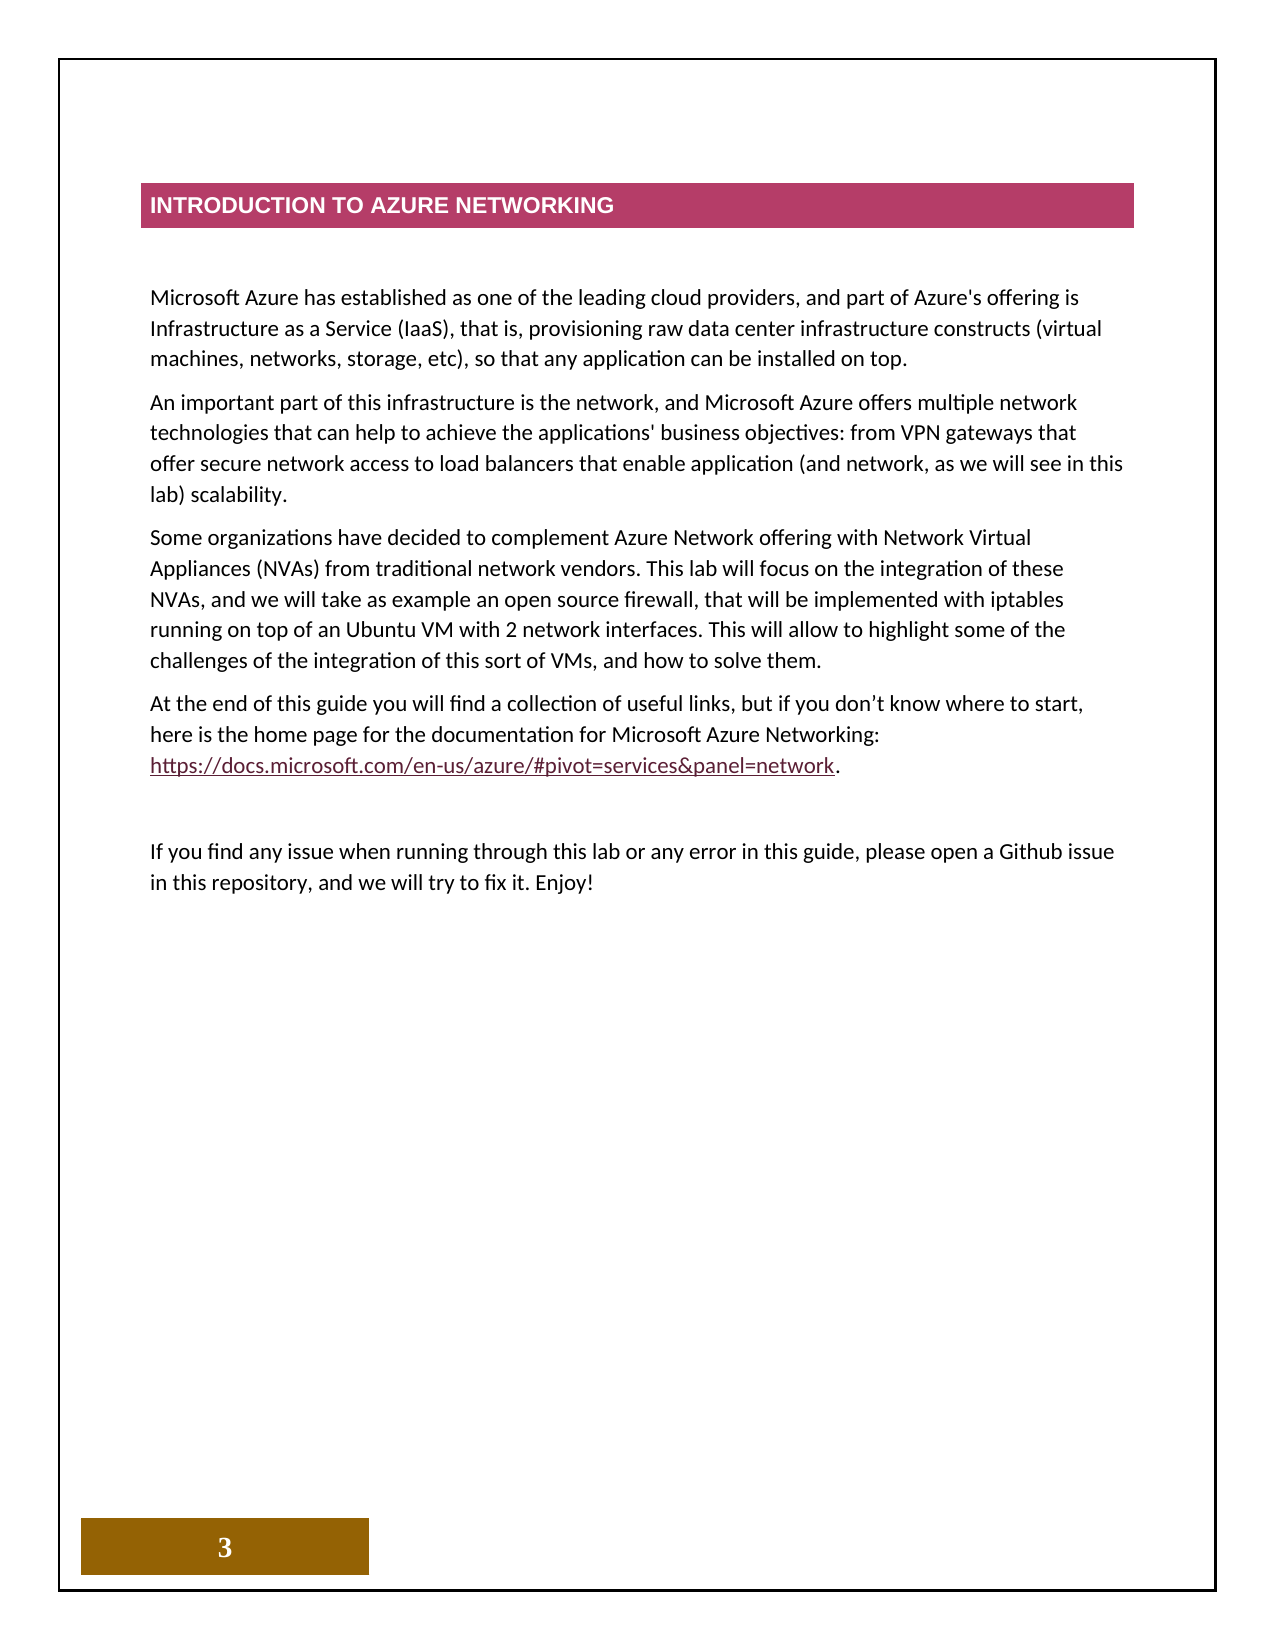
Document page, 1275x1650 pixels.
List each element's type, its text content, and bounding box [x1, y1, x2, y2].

text At the end of this guide you will find a collection of useful links, but if you don’t know where to start, here is the home page for the documentation for Microsoft Azure Networking: https://docs.microsoft.com/en-us/azure/#pivot=services&panel=network. [150, 689, 1125, 779]
subtitle Introduction to Azure Networking [142, 184, 1133, 227]
text Microsoft Azure has established as one of the leading cloud providers, and part of Azure's offering is Infrastructure as a Service (IaaS), that is, provisioning raw data center infrastructure constructs (virtual machines, networks, storage, etc), so that any application can be installed on top. [150, 283, 1125, 373]
text Some organizations have decided to complement Azure Network offering with Network Virtual Appliances (NVAs) from traditional network vendors. This lab will focus on the integration of these NVAs, and we will take as example an open source firewall, that will be implemented with iptables running on top of an Ubuntu VM with 2 network interfaces. This will allow to highlight some of the challenges of the integration of this sort of VMs, and how to solve them. [150, 523, 1125, 674]
text If you find any issue when running through this lab or any error in this guide, please open a Github issue in this repository, and we will try to fix it. Enjoy! [150, 837, 1125, 896]
text An important part of this infrastructure is the network, and Microsoft Azure offers multiple network technologies that can help to achieve the applications' business objectives: from VPN gateways that offer secure network access to load balancers that enable application (and network, as we will see in this lab) scalability. [150, 388, 1125, 508]
